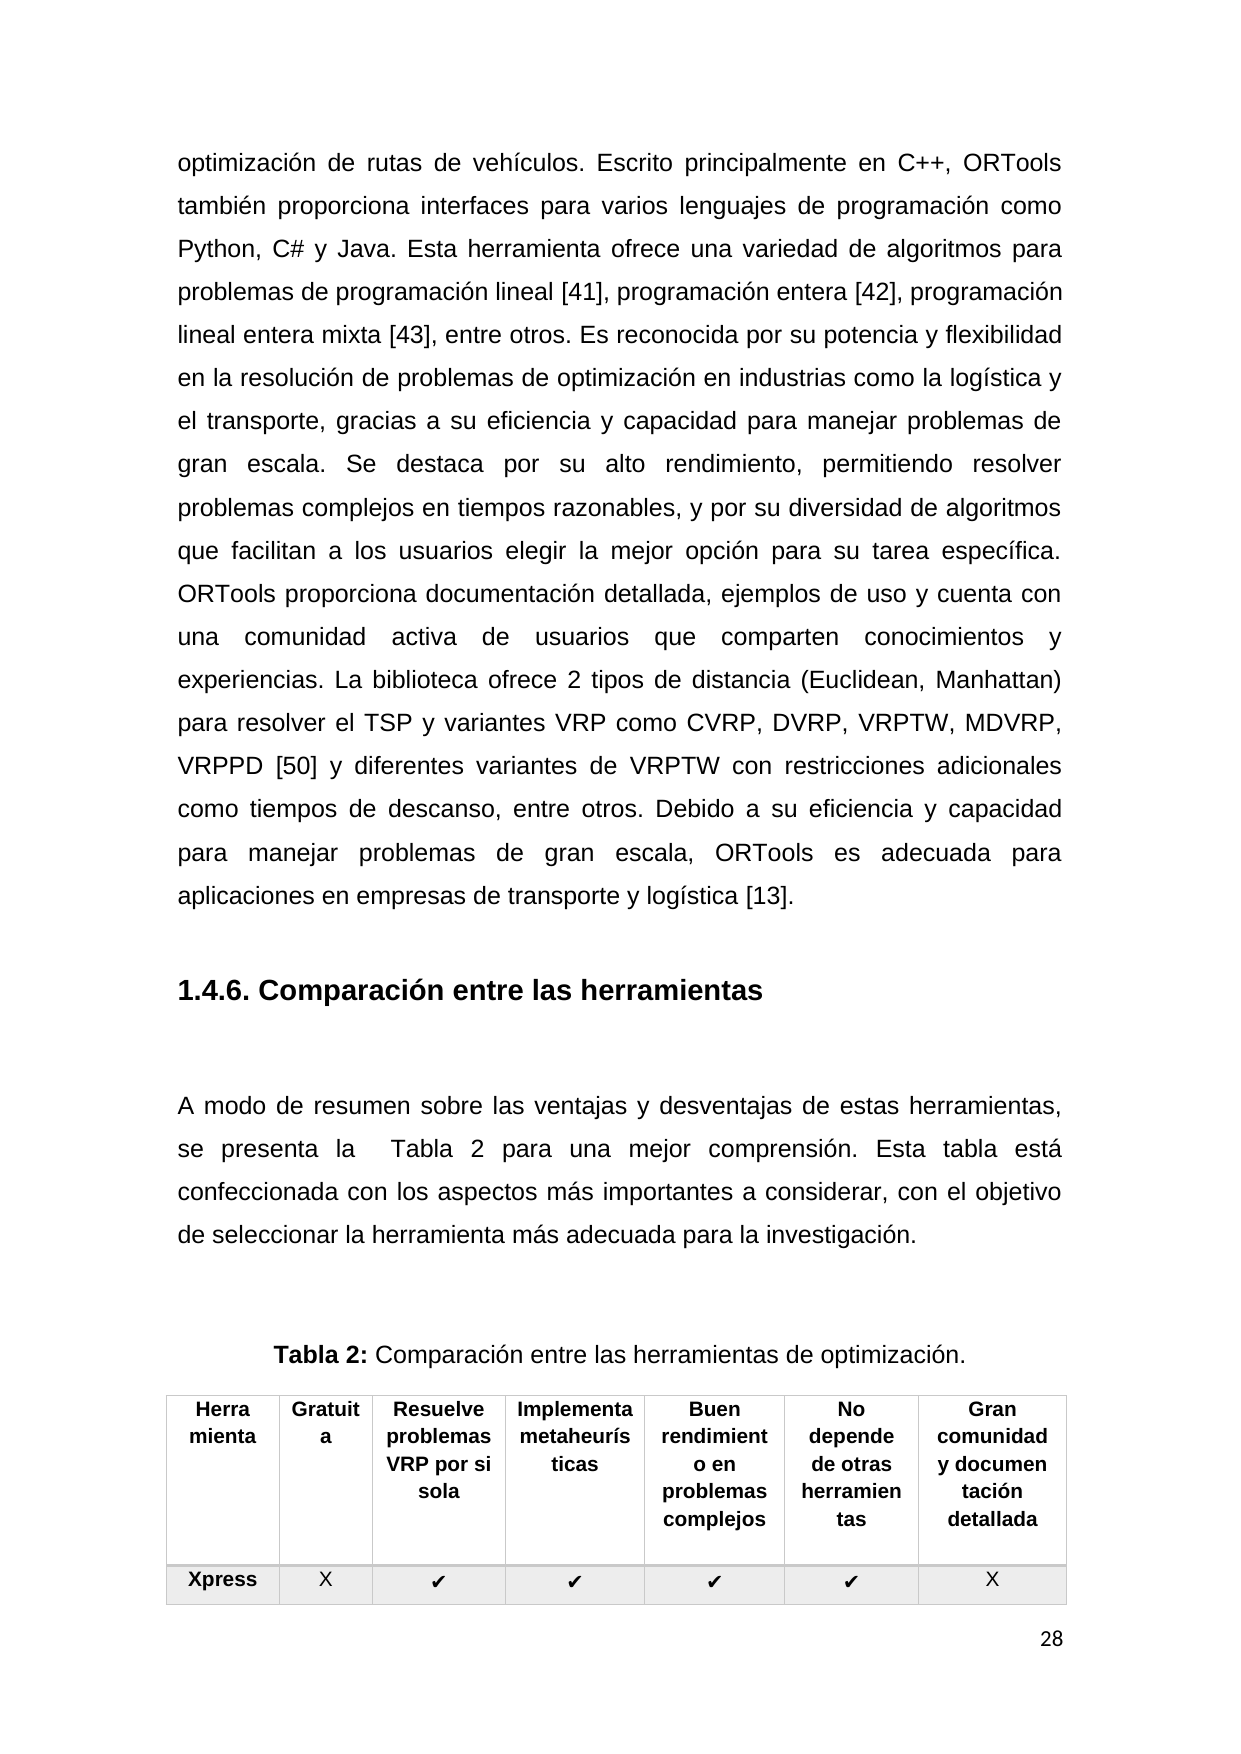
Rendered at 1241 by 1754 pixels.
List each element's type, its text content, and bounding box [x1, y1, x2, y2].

table_cell ✔ [506, 1567, 644, 1604]
table_header Herra mienta [167, 1396, 279, 1564]
table_header Gratuita [280, 1396, 372, 1564]
table_header Buen rendimiento en problemas complejos [645, 1396, 784, 1564]
table_cell ✔ [785, 1567, 918, 1604]
table_cell ✔ [645, 1567, 784, 1604]
table_header Implementa metaheurísticas [506, 1396, 644, 1564]
table_header No depende de otras herramien tas [785, 1396, 918, 1564]
table_header Resuelve problemas VRP por si sola [373, 1396, 505, 1564]
text Tabla 2: Comparación entre las herramientas de optimización. [177, 1340, 1063, 1368]
text A modo de resumen sobre las ventajas y desventajas de estas herramientas, se presenta la Tabla 2 para una mejor comprensión. Esta tabla está confeccionada con los aspectos más importantes a considerar, con el objetivo de seleccionar la herramienta más adecuada para la investigación. [177, 1091, 1063, 1249]
table_cell X [919, 1567, 1066, 1604]
table_header Gran comunidad y documen tación detallada [919, 1396, 1066, 1564]
table_cell ✔ [373, 1567, 505, 1604]
table_cell X [280, 1567, 372, 1604]
subtitle 1.4.6. Comparación entre las herramientas [177, 973, 1063, 1007]
table_cell Xpress [167, 1567, 279, 1604]
